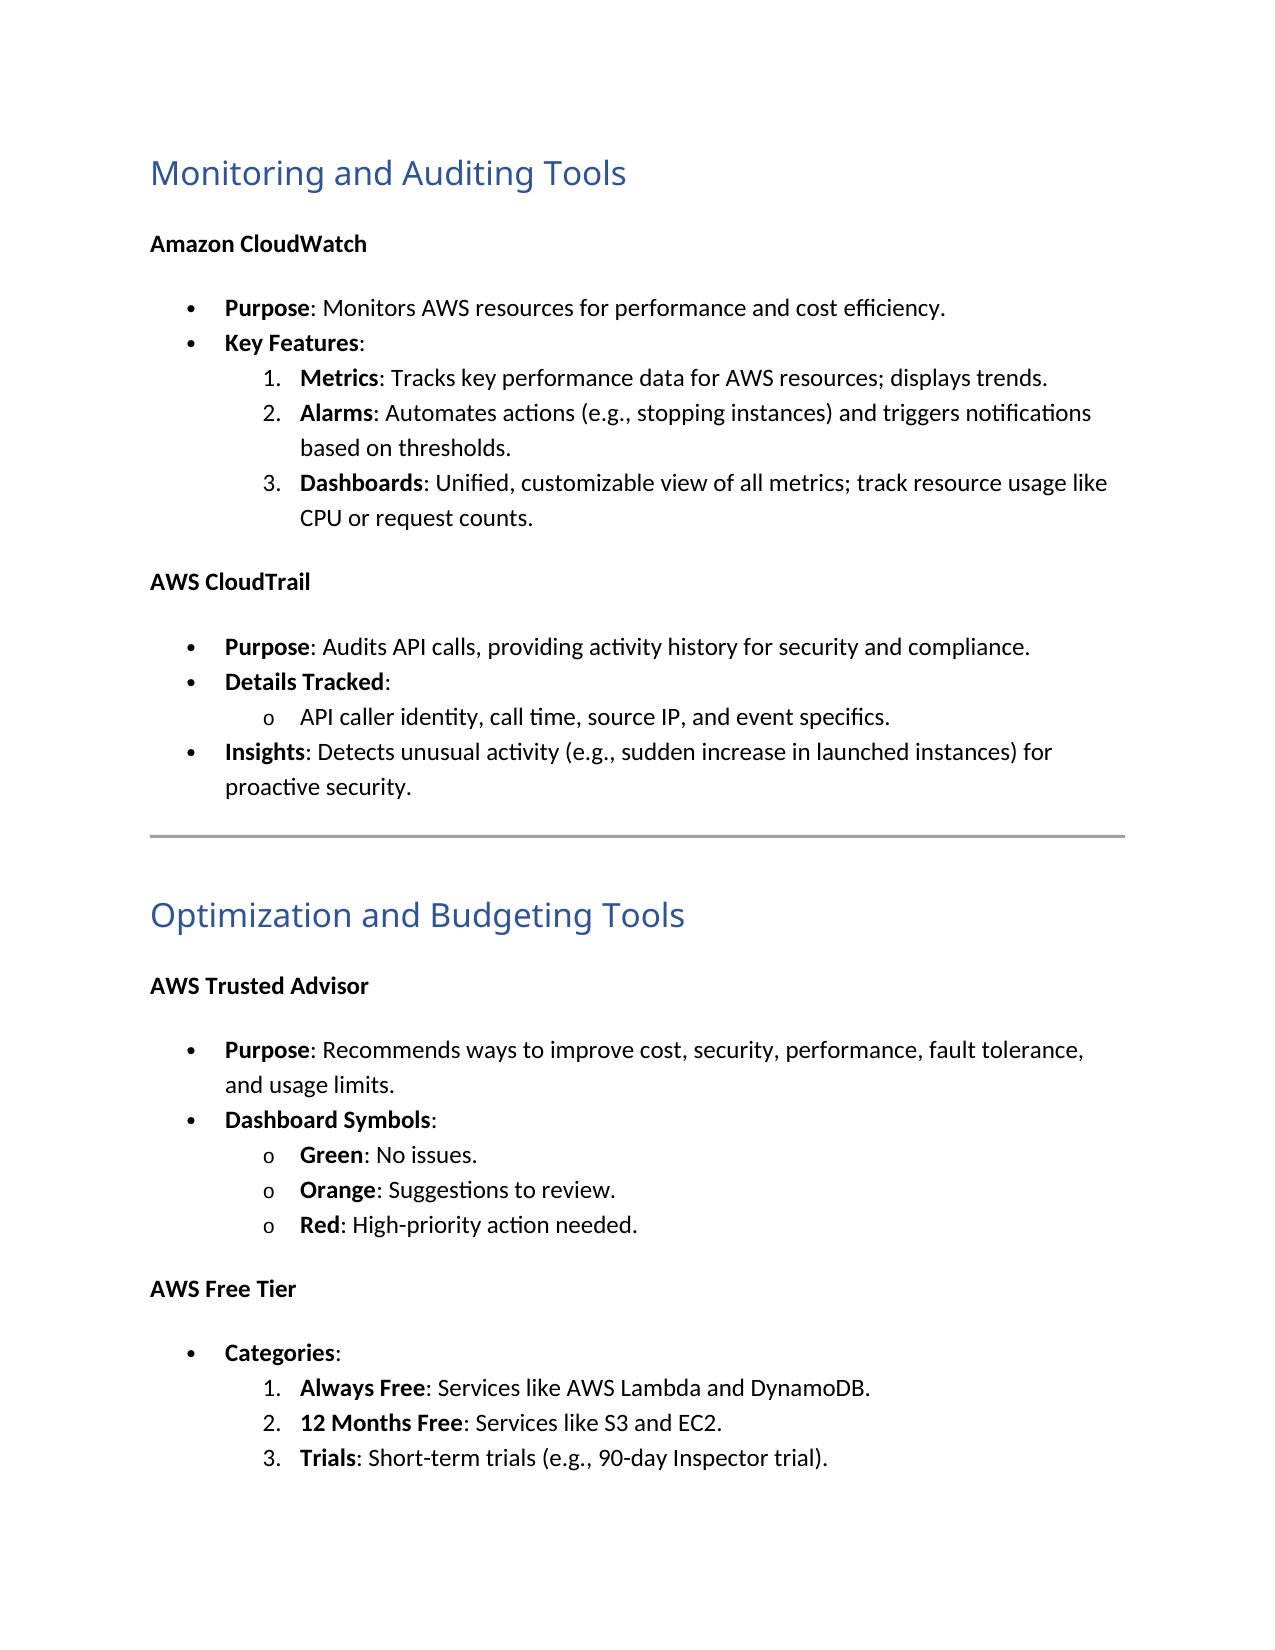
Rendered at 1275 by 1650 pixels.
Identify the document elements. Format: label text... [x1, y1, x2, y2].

subtitle Monitoring and Auditing Tools [150, 150, 1125, 195]
list Alarms: Automates actions (e.g., stopping instances) and triggers notifications based on thresholds. [262, 397, 1125, 463]
list Always Free: Services like AWS Lambda and DynamoDB. [262, 1373, 1125, 1403]
text AWS CloudTrail [150, 566, 1125, 597]
text Amazon CloudWatch [150, 228, 1125, 259]
list Green: No issues. [262, 1139, 1125, 1170]
list Insights: Detects unusual activity (e.g., sudden increase in launched instances) for proactive security. [187, 736, 1125, 801]
list Categories: [187, 1338, 1125, 1368]
list API caller identity, call time, source IP, and event specifics. [262, 701, 1125, 731]
list Purpose: Audits API calls, providing activity history for security and compliance. [187, 631, 1125, 661]
list Orange: Suggestions to review. [262, 1174, 1125, 1205]
list Purpose: Recommends ways to improve cost, security, performance, fault tolerance, and usage limits. [187, 1034, 1125, 1100]
text AWS Free Tier [150, 1273, 1125, 1304]
list Dashboards: Unified, customizable view of all metrics; track resource usage like CPU or request counts. [262, 467, 1125, 533]
subtitle Optimization and Budgeting Tools [150, 892, 1125, 937]
list Key Features: [187, 327, 1125, 358]
list Trials: Short-term trials (e.g., 90-day Inspector trial). [262, 1443, 1125, 1473]
text AWS Trusted Advisor [150, 970, 1125, 1001]
list Metrics: Tracks key performance data for AWS resources; displays trends. [262, 362, 1125, 393]
list Dashboard Symbols: [187, 1104, 1125, 1135]
list Details Tracked: [187, 666, 1125, 696]
list 12 Months Free: Services like S3 and EC2. [262, 1408, 1125, 1438]
list Purpose: Monitors AWS resources for performance and cost efficiency. [187, 292, 1125, 323]
list Red: High-priority action needed. [262, 1209, 1125, 1240]
